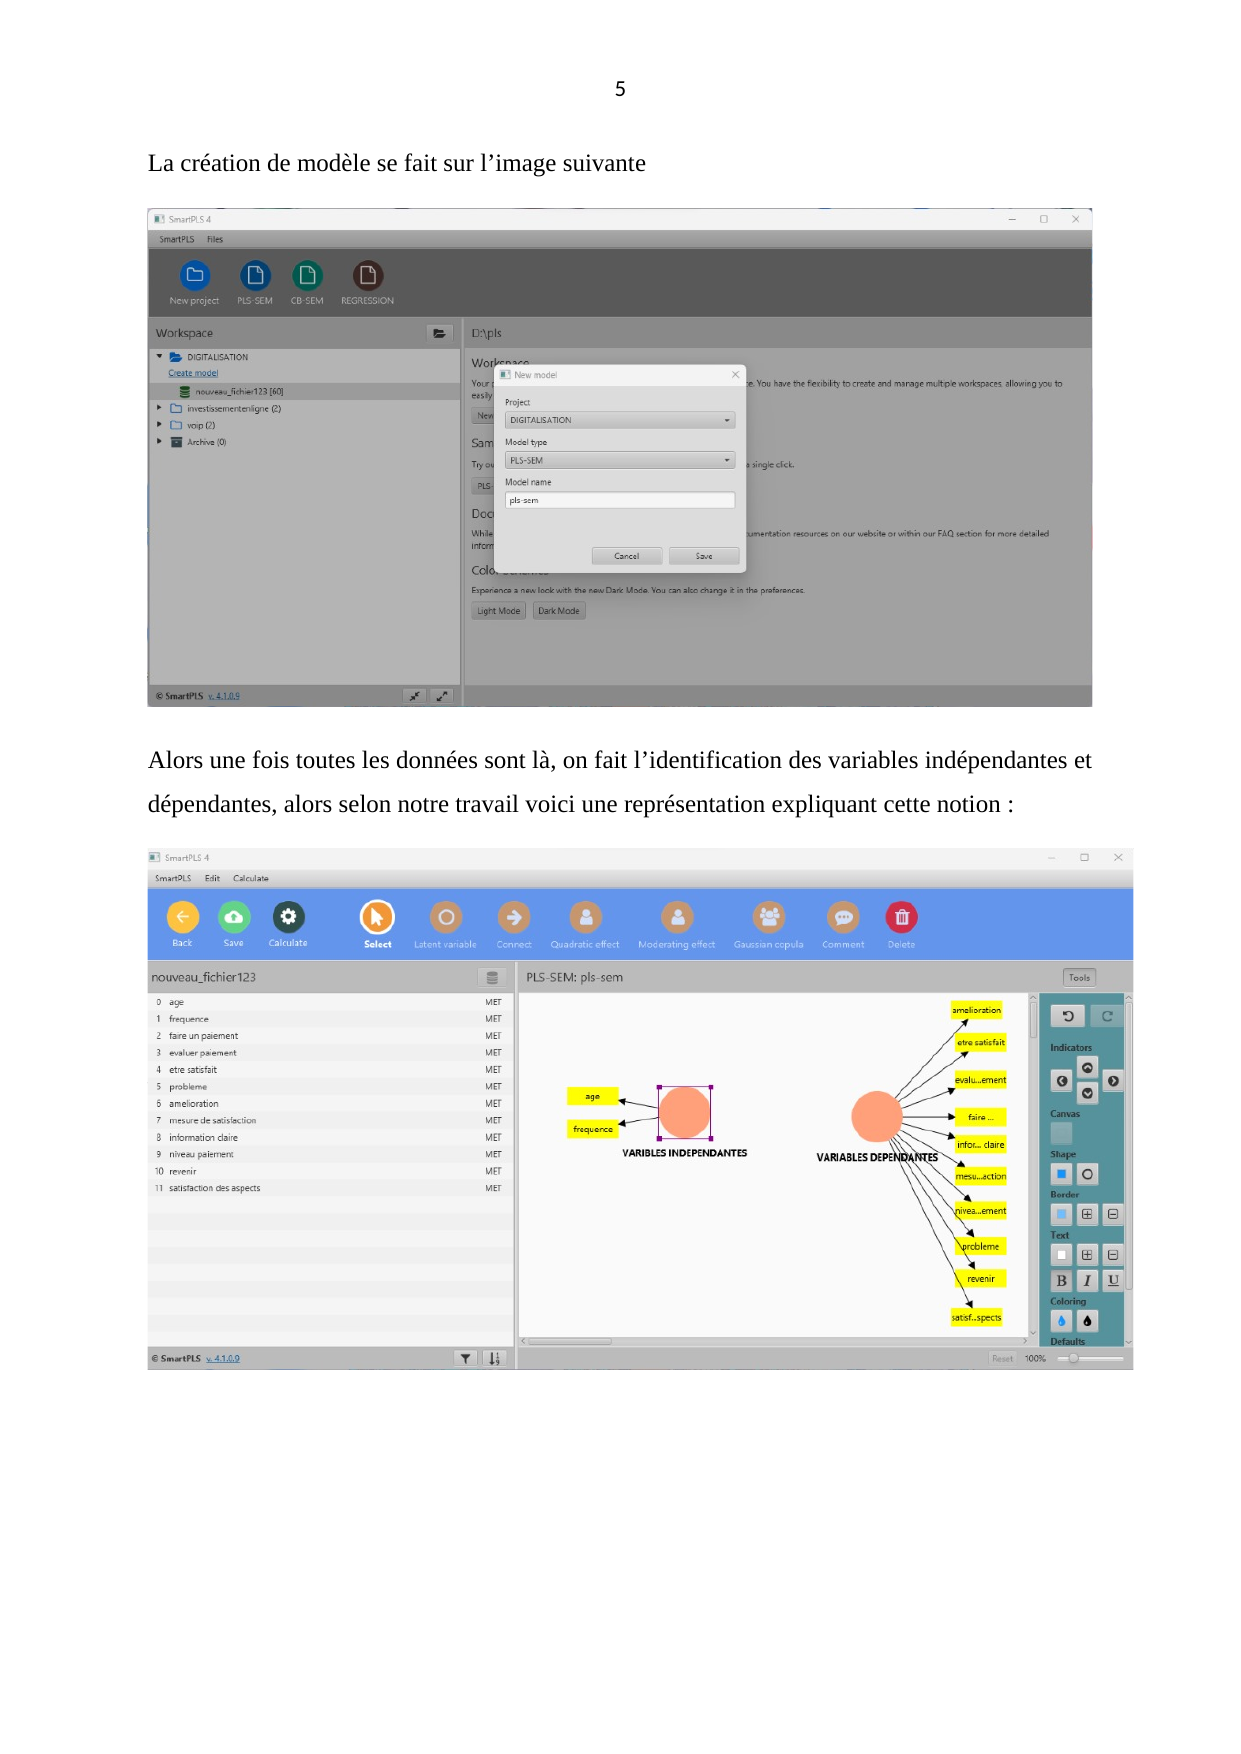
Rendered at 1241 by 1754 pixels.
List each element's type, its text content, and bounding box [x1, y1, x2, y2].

picture [147, 328, 1093, 827]
text La création de modèle se fait sur l’image suivante [148, 267, 1093, 296]
picture [147, 968, 1134, 1489]
text Alors une fois toutes les données sont là, on fait l’identification des variables indépendantes et dépendantes, alors selon notre travail voici une représentation expliquant cette notion : [148, 865, 1093, 937]
